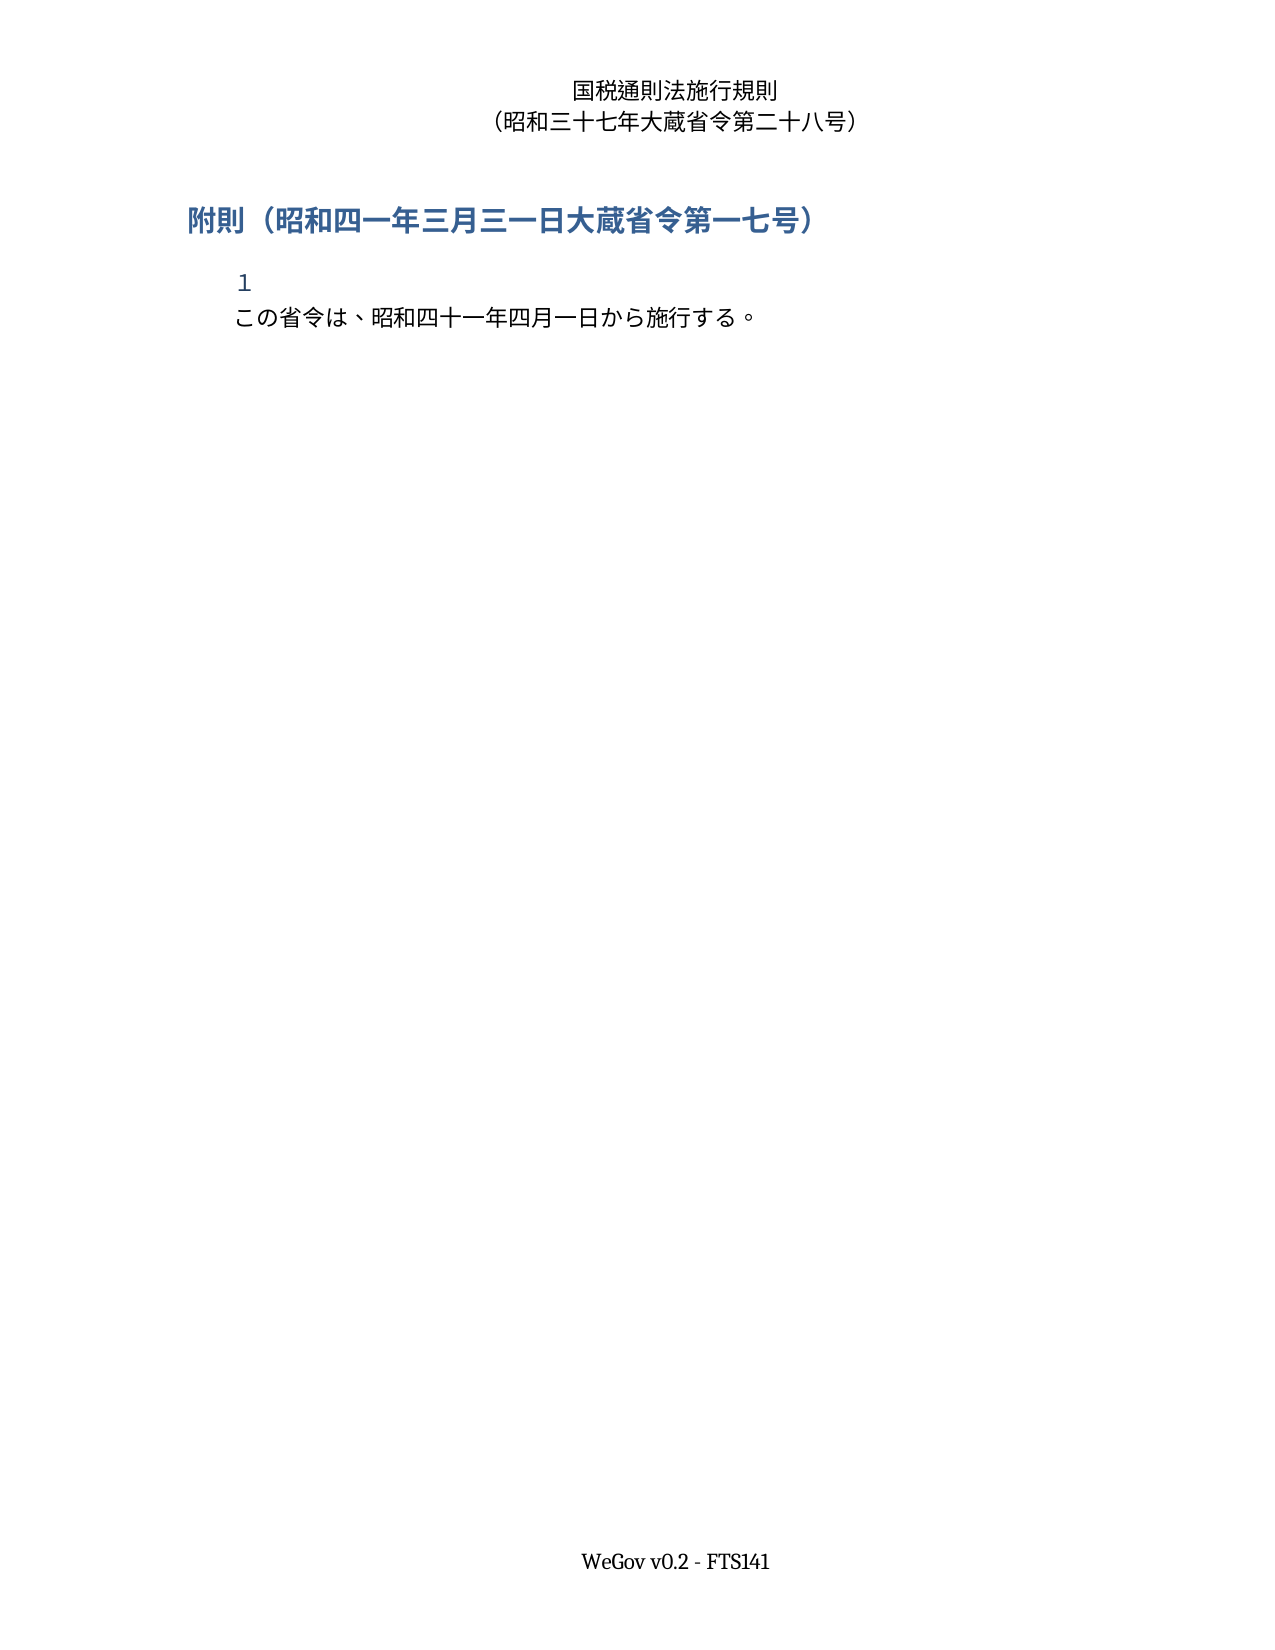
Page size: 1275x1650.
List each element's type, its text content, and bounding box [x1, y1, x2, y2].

subtitle 附則（昭和四一年三月三一日大蔵省令第一七号） [187, 200, 1087, 240]
subtitle １ [233, 266, 1087, 298]
text この省令は、昭和四十一年四月一日から施行する。 [233, 302, 1087, 334]
